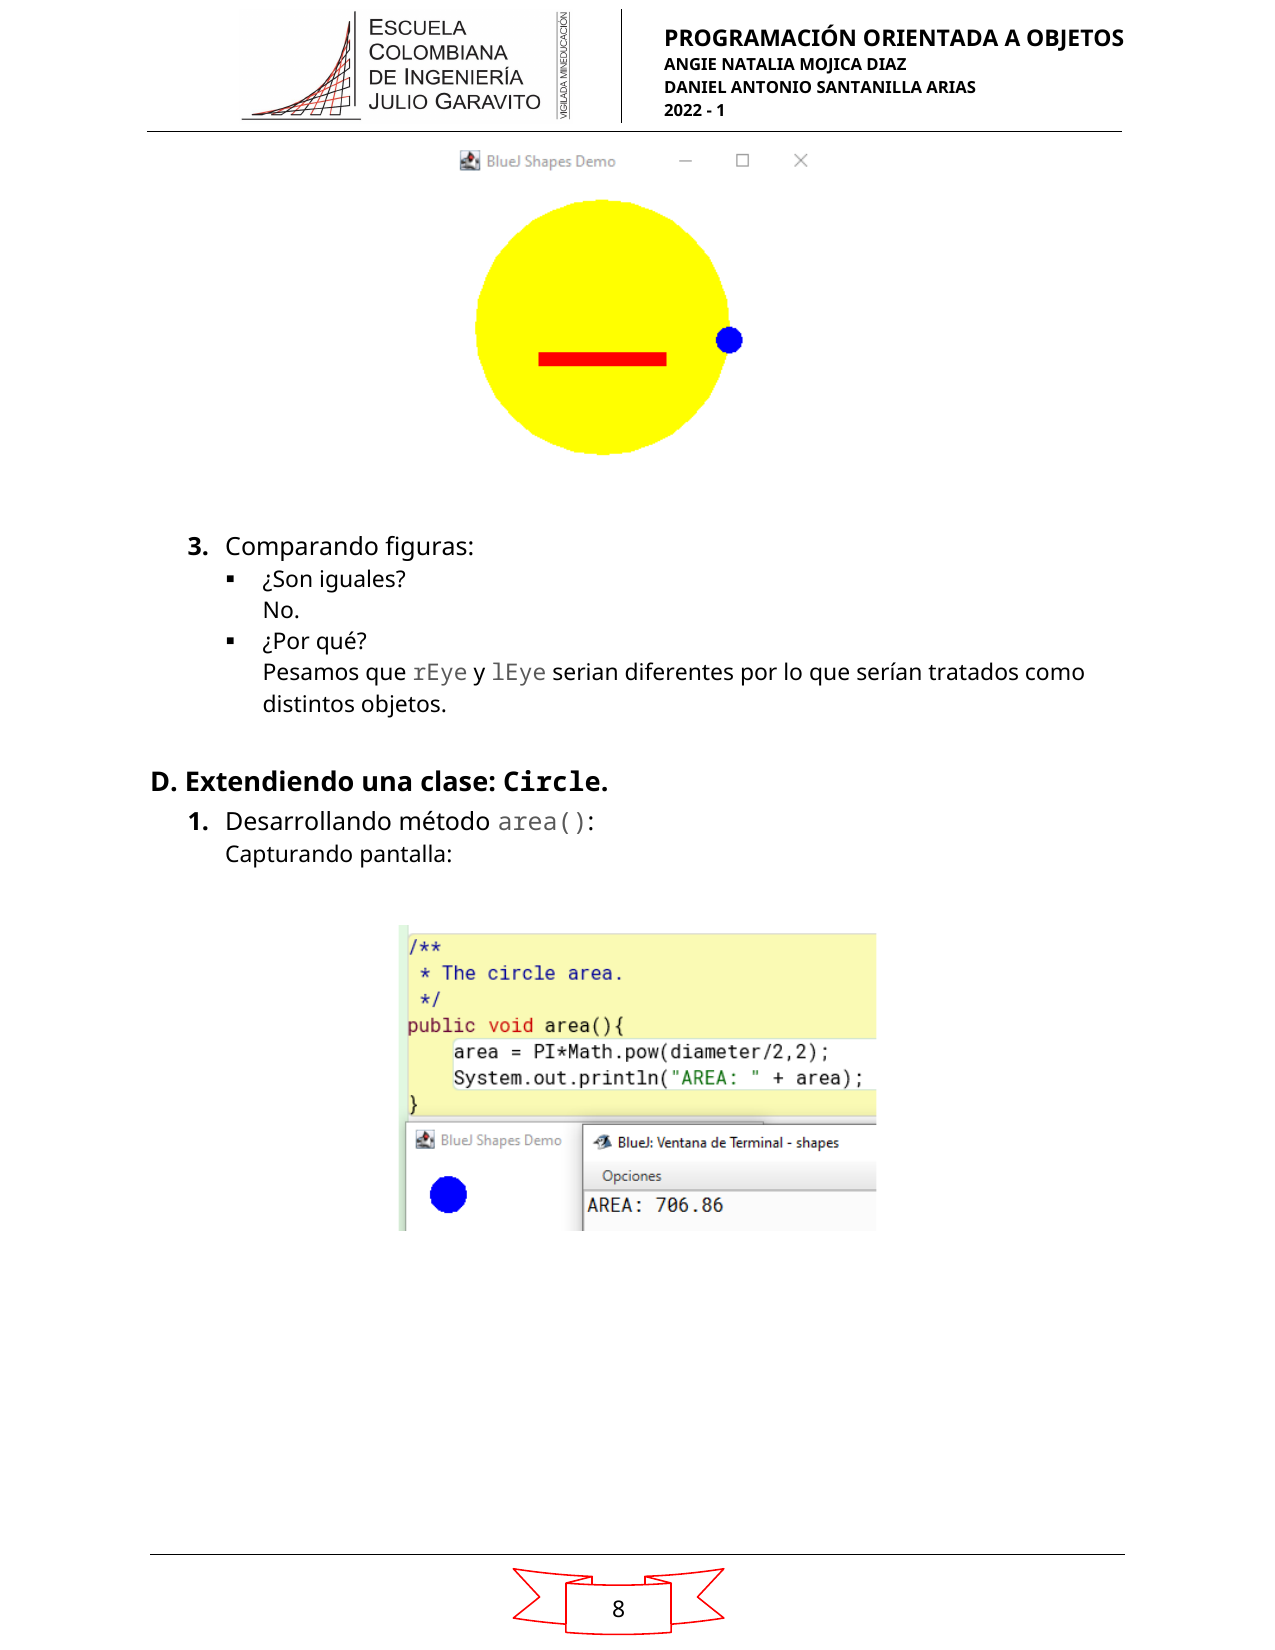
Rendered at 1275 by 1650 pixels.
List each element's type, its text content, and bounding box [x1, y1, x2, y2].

subtitle Comparando figuras: [187, 528, 1125, 563]
list ¿Son iguales? [225, 563, 1125, 594]
picture [238, 9, 573, 124]
picture [398, 925, 877, 1231]
list Pesamos que rEye y lEye serian diferentes por lo que serían tratados como distintos objetos. [262, 656, 1125, 719]
subtitle Desarrollando método area(): [187, 804, 1125, 838]
subtitle D. Extendiendo una clase: Circle. [150, 763, 1125, 799]
list No. [262, 594, 1125, 625]
list ¿Por qué? [225, 625, 1125, 656]
text Capturando pantalla: [150, 838, 1125, 869]
picture [455, 150, 820, 473]
